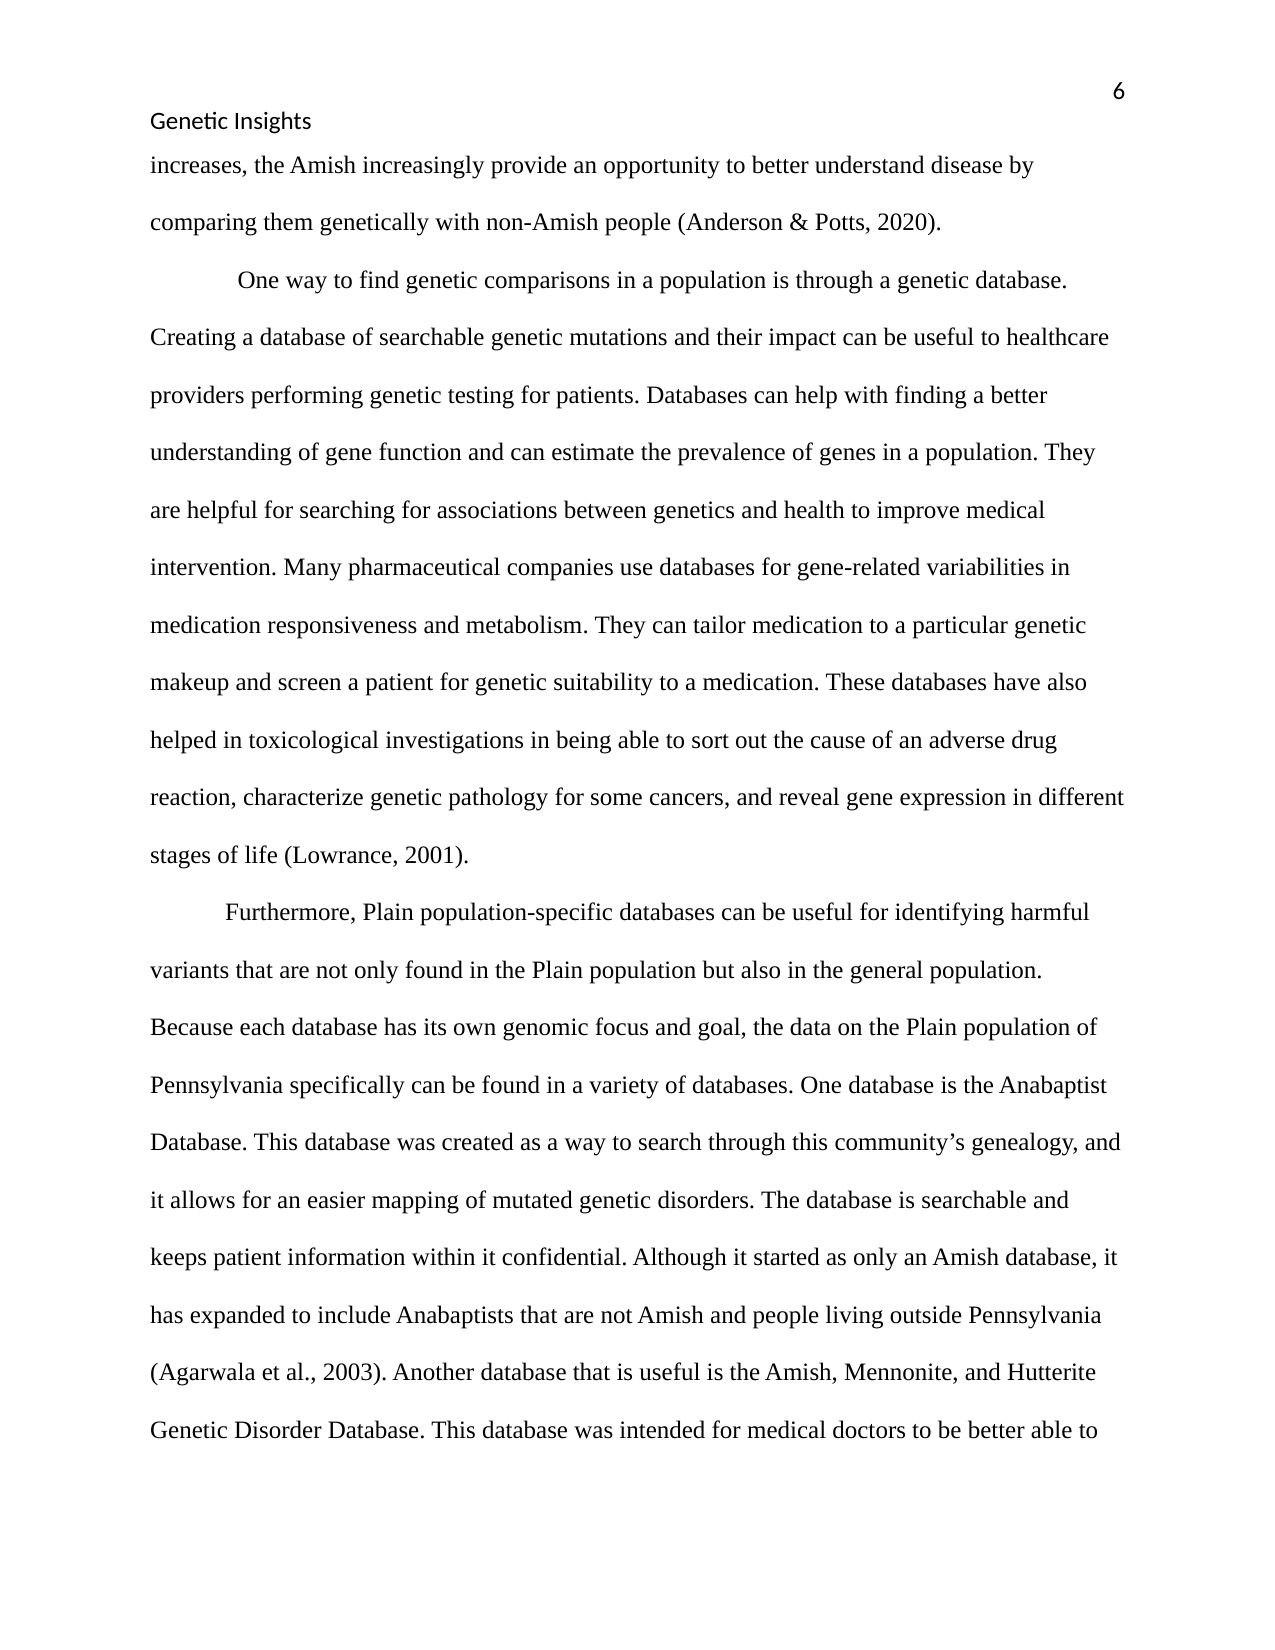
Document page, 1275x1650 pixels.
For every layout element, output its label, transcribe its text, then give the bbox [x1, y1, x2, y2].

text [150, 897, 1125, 1444]
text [150, 150, 1125, 236]
text One way to find genetic comparisons in a population is through a genetic database. Creating a database of searchable genetic mutations and their impact can be useful to healthcare providers performing genetic testing for patients. Databases can help with finding a better understanding of gene function and can estimate the prevalence of genes in a population. They are helpful for searching for associations between genetics and health to improve medical intervention. Many pharmaceutical companies use databases for gene-related variabilities in medication responsiveness and metabolism. They can tailor medication to a particular genetic makeup and screen a patient for genetic suitability to a medication. These databases have also helped in toxicological investigations in being able to sort out the cause of an adverse drug reaction, characterize genetic pathology for some cancers, and reveal gene expression in different stages of life (Lowrance, 2001). [150, 265, 1125, 869]
